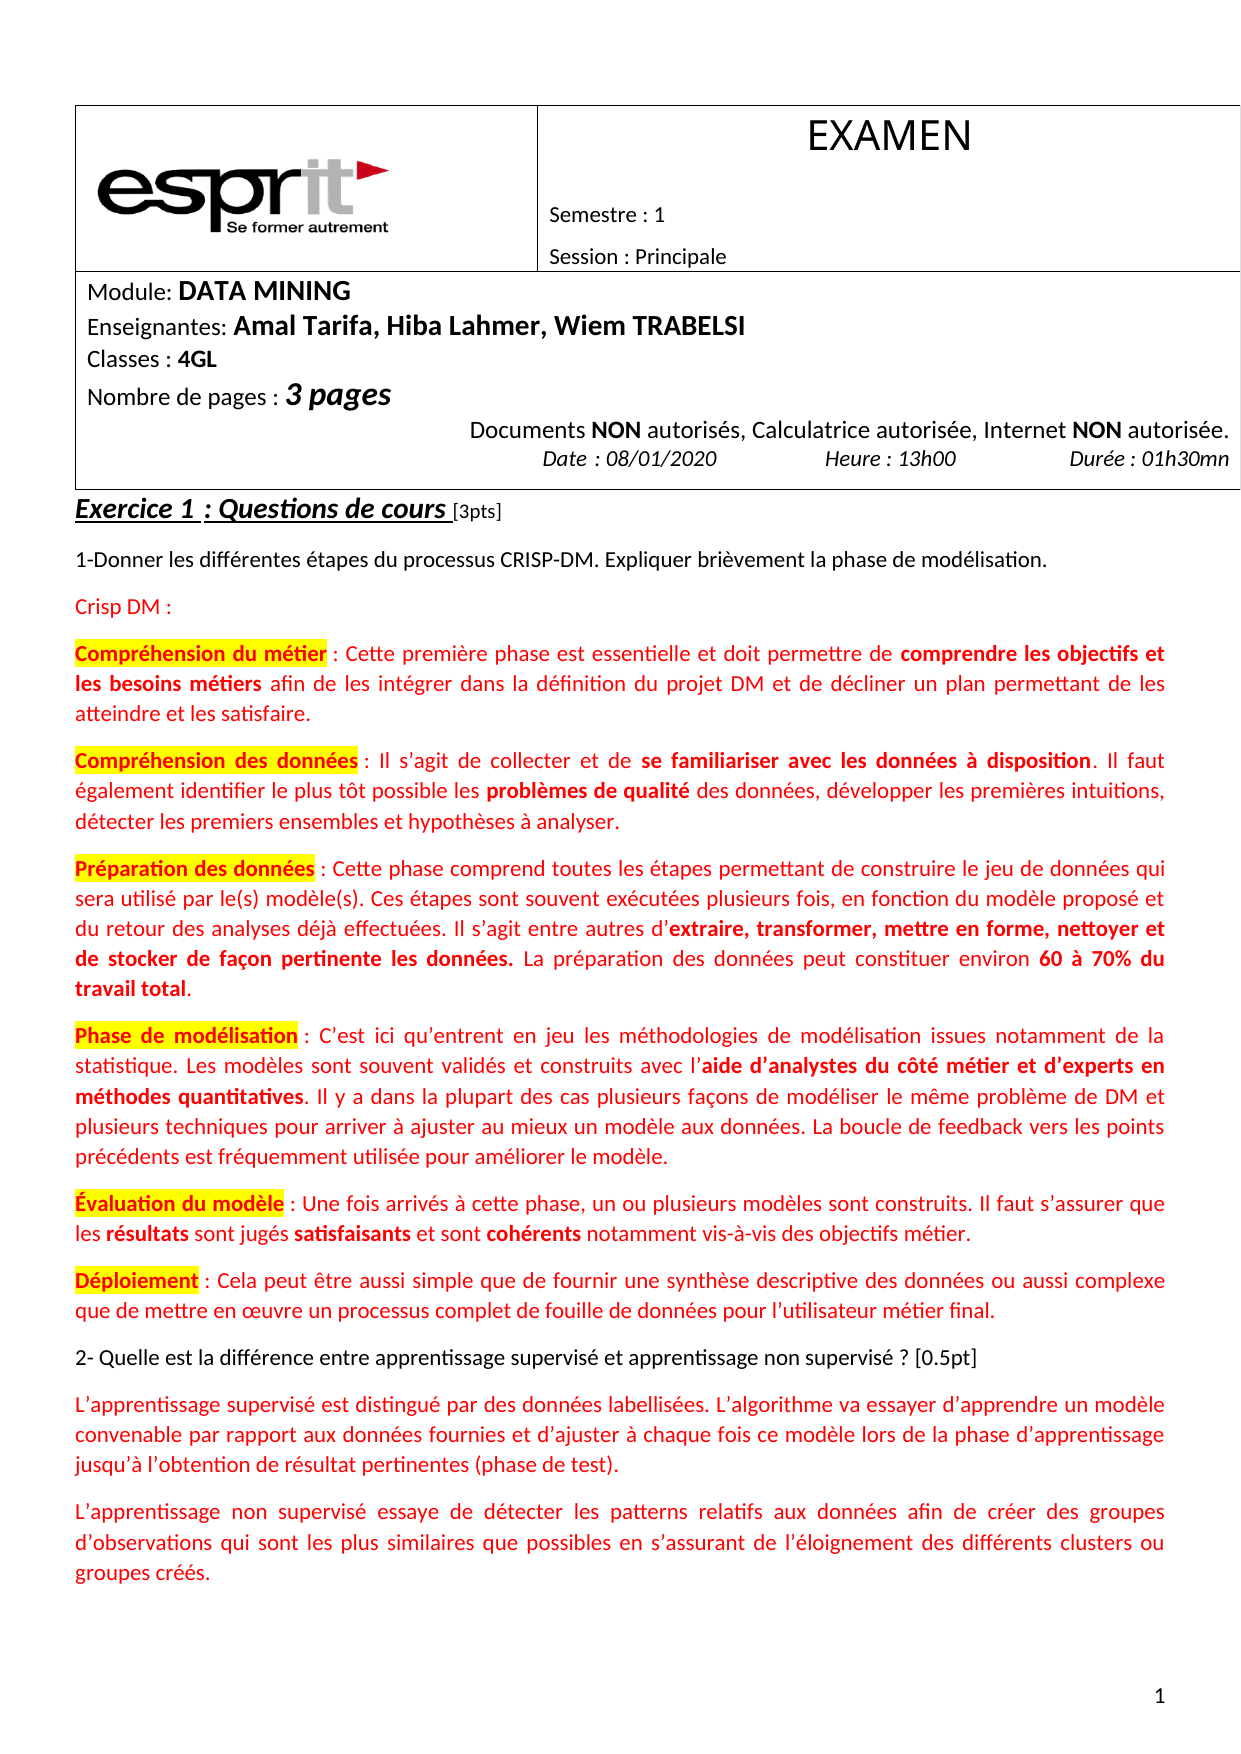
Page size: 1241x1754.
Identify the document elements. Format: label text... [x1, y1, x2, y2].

text Préparation des données : Cette phase comprend toutes les étapes permettant de construire le jeu de données qui sera utilisé par le(s) modèle(s). Ces étapes sont souvent exécutées plusieurs fois, en fonction du modèle proposé et du retour des analyses déjà effectuées. Il s’agit entre autres d’extraire, transformer, mettre en forme, nettoyer et de stocker de façon pertinente les données. La préparation des données peut constituer environ 60 à 70% du travail total. [75, 854, 1165, 1003]
text 1-Donner les différentes étapes du processus CRISP-DM. Expliquer brièvement la phase de modélisation. [75, 545, 1165, 573]
text Exercice 1 : Questions de cours [3pts] [75, 490, 1165, 526]
table_header EXAMEN Semestre : 1 Session : Principale [538, 106, 1240, 271]
text Déploiement : Cela peut être aussi simple que de fournir une synthèse descriptive des données ou aussi complexe que de mettre en œuvre un processus complet de fouille de données pour l’utilisateur métier final. [75, 1266, 1165, 1324]
text Évaluation du modèle : Une fois arrivés à cette phase, un ou plusieurs modèles sont construits. Il faut s’assurer que les résultats sont jugés satisfaisants et sont cohérents notamment vis-à-vis des objectifs métier. [75, 1189, 1165, 1247]
text Compréhension du métier : Cette première phase est essentielle et doit permettre de comprendre les objectifs et les besoins métiers afin de les intégrer dans la définition du projet DM et de décliner un plan permettant de les atteindre et les satisfaire. [75, 639, 1165, 728]
table_cell Module: DATA MINING Enseignantes: Amal Tarifa, Hiba Lahmer, Wiem TRABELSI Classes : 4GL [76, 272, 1240, 373]
text 2- Quelle est la différence entre apprentissage supervisé et apprentissage non supervisé ? [0.5pt] [75, 1343, 1165, 1371]
text Phase de modélisation : C’est ici qu’entrent en jeu les méthodologies de modélisation issues notamment de la statistique. Les modèles sont souvent validés et construits avec l’aide d’analystes du côté métier et d’experts en méthodes quantitatives. Il y a dans la plupart des cas plusieurs façons de modéliser le même problème de DM et plusieurs techniques pour arriver à ajuster au mieux un modèle aux données. La boucle de feedback vers les points précédents est fréquemment utilisée pour améliorer le modèle. [75, 1021, 1165, 1170]
text L’apprentissage supervisé est distingué par des données labellisées. L’algorithme va essayer d’apprendre un modèle convenable par rapport aux données fournies et d’ajuster à chaque fois ce modèle lors de la phase d’apprentissage jusqu’à l’obtention de résultat pertinentes (phase de test). [75, 1390, 1165, 1479]
table_cell Date : 08/01/2020 Heure : 13h00 Durée : 01h30mn [76, 445, 1240, 489]
picture [91, 142, 399, 241]
table_cell Nombre de pages : 3 pages Documents NON autorisés, Calculatrice autorisée, Internet NON autorisée. [76, 373, 1240, 444]
text L’apprentissage non supervisé essaye de détecter les patterns relatifs aux données afin de créer des groupes d’observations qui sont les plus similaires que possibles en s’assurant de l’éloignement des différents clusters ou groupes créés. [75, 1497, 1165, 1586]
text Crisp DM : [75, 592, 1165, 620]
text Compréhension des données : Il s’agit de collecter et de se familiariser avec les données à disposition. Il faut également identifier le plus tôt possible les problèmes de qualité des données, développer les premières intuitions, détecter les premiers ensembles et hypothèses à analyser. [75, 746, 1165, 835]
table_header [76, 106, 537, 271]
